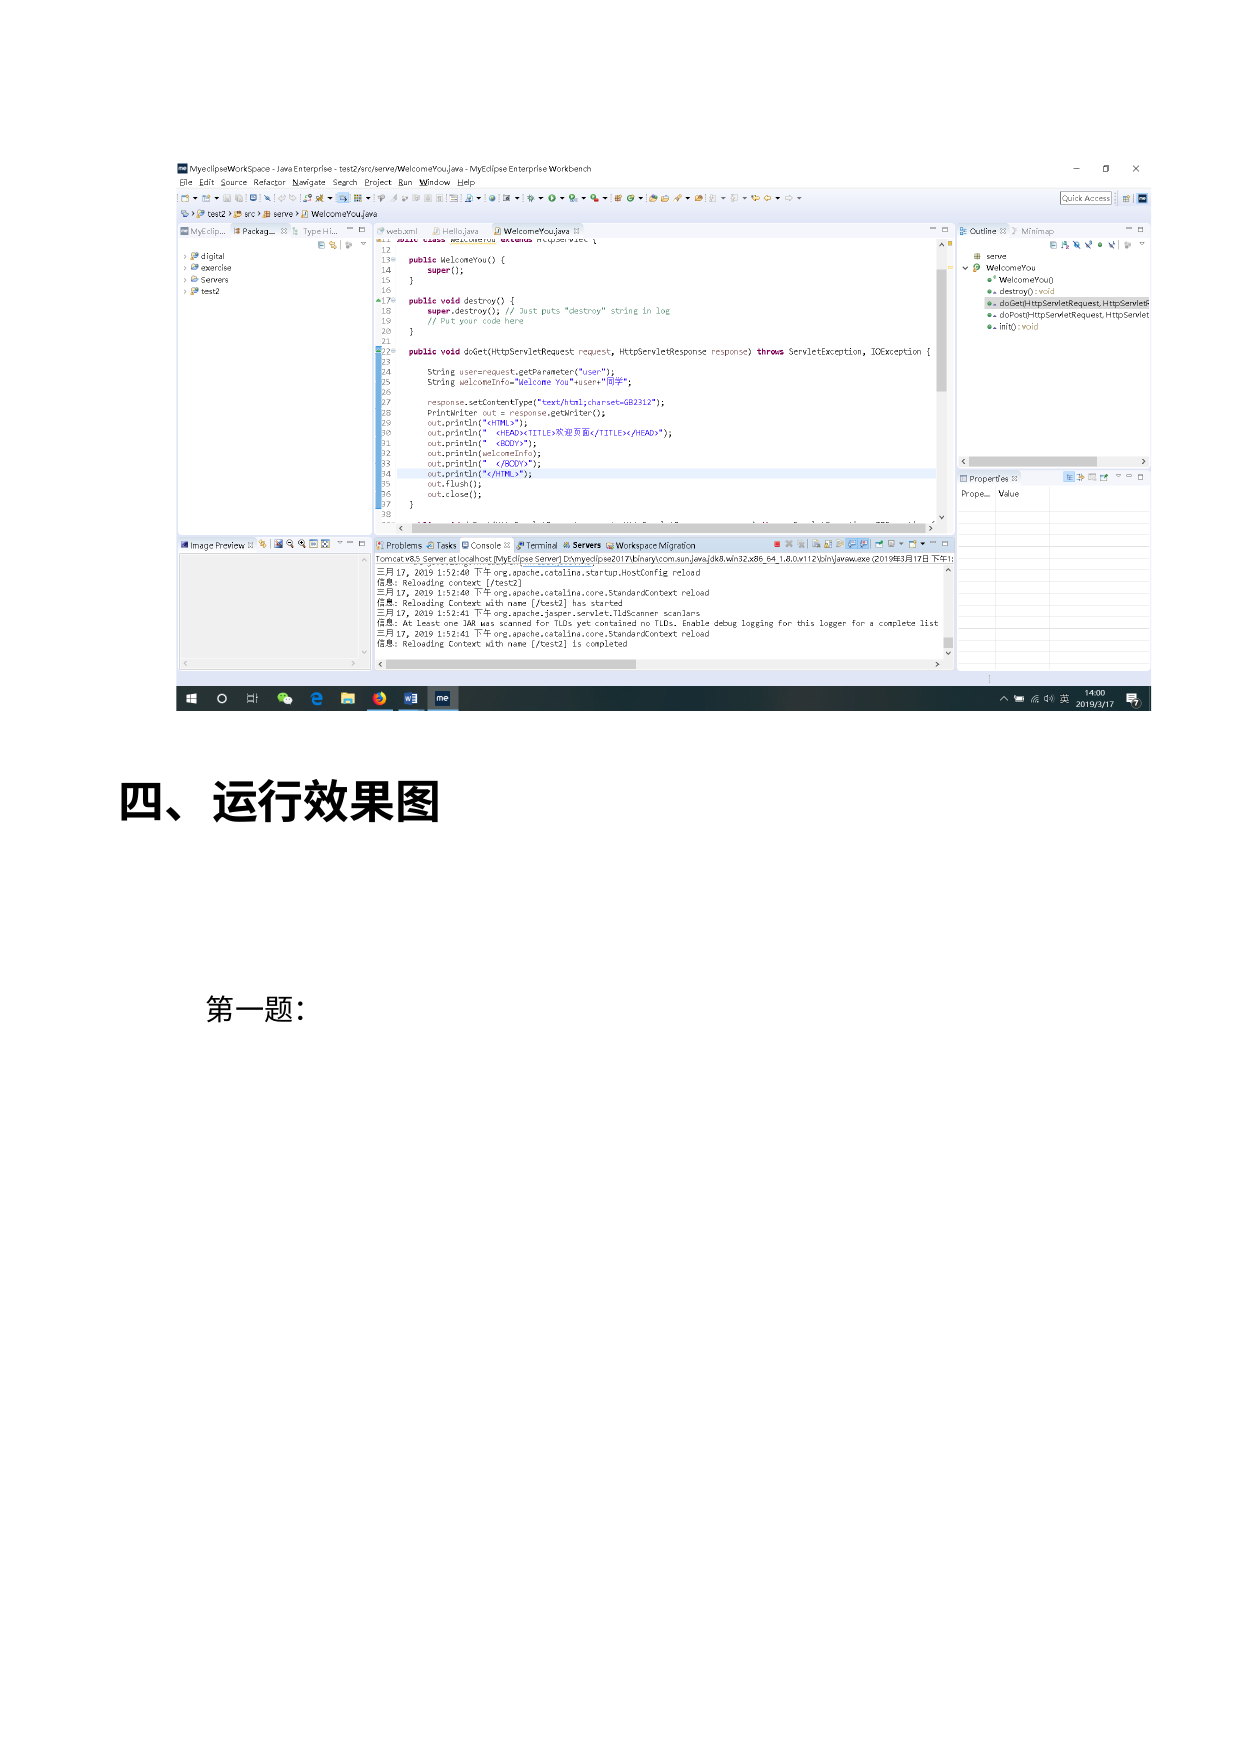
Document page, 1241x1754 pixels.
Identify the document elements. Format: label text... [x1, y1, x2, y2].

text 第一题： [206, 975, 1093, 1040]
subtitle 运行效果图 [118, 750, 1093, 847]
picture [176, 162, 1152, 711]
